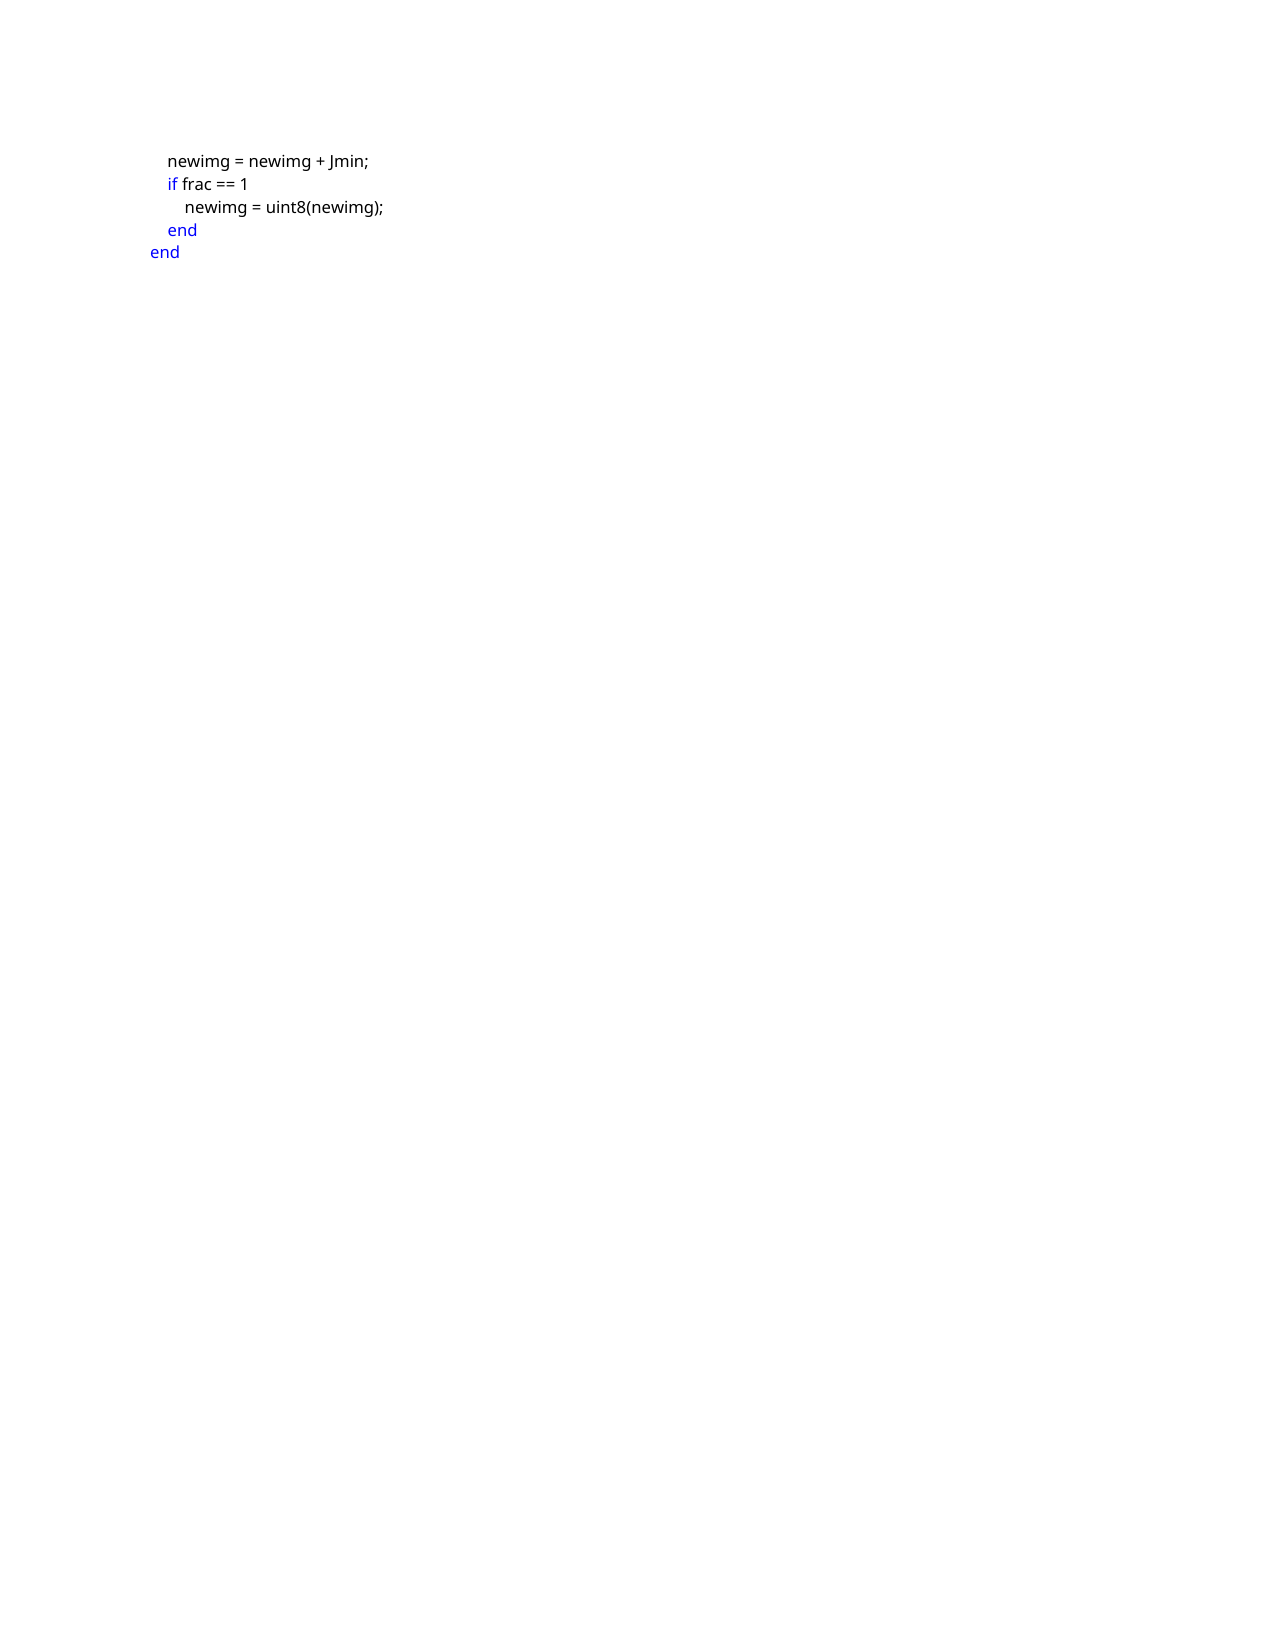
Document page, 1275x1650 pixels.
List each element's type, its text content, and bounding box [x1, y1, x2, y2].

text if frac == 1 [150, 173, 1125, 195]
text end [150, 241, 1125, 263]
text newimg = newimg + Jmin; [150, 150, 1125, 173]
text end [150, 218, 1125, 241]
text newimg = uint8(newimg); [150, 195, 1125, 218]
